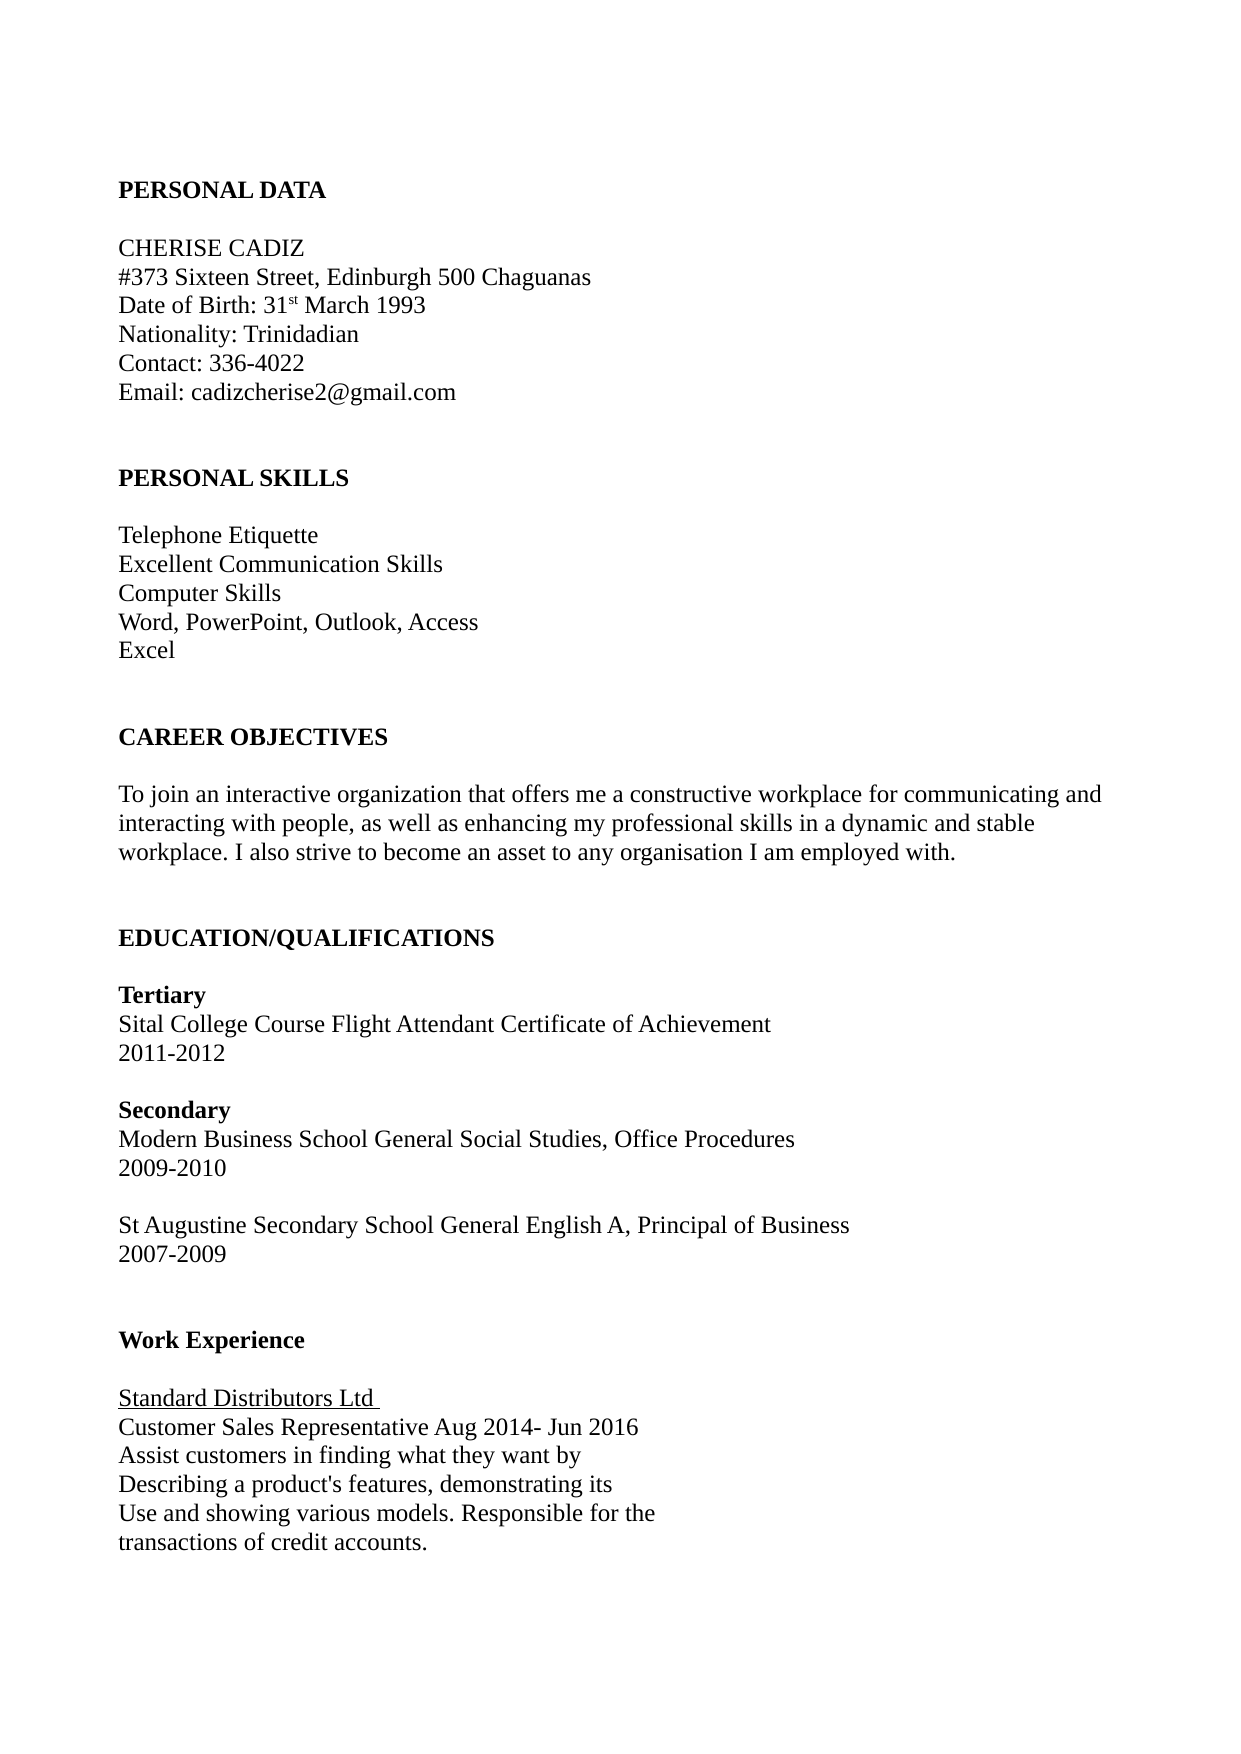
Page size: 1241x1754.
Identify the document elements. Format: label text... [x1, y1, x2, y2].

text Assist customers in finding what they want by [118, 1441, 1122, 1469]
text Email: cadizcherise2@gmail.com [118, 377, 1122, 406]
text St Augustine Secondary School General English A, Principal of Business [118, 1211, 1122, 1239]
text Customer Sales Representative Aug 2014- Jun 2016 [118, 1412, 1122, 1441]
text Contact: 336-4022 [118, 348, 1122, 377]
text Work Experience [118, 1326, 1122, 1354]
text #373 Sixteen Street, Edinburgh 500 Chaguanas [118, 262, 1122, 291]
text Tertiary [118, 981, 1122, 1009]
text PERSONAL DATA [118, 176, 1122, 204]
text Modern Business School General Social Studies, Office Procedures [118, 1124, 1122, 1153]
text 2007-2009 [118, 1239, 1122, 1268]
text Excellent Communication Skills [118, 549, 1122, 578]
text Sital College Course Flight Attendant Certificate of Achievement [118, 1009, 1122, 1038]
text Excel [118, 636, 1122, 664]
text EDUCATION/QUALIFICATIONS [118, 923, 1122, 952]
text 2011-2012 [118, 1038, 1122, 1067]
text CAREER OBJECTIVES [118, 722, 1122, 751]
text Nationality: Trinidadian [118, 319, 1122, 348]
text Secondary [118, 1096, 1122, 1124]
text 2009-2010 [118, 1153, 1122, 1182]
text PERSONAL SKILLS [118, 463, 1122, 492]
text Telephone Etiquette [118, 521, 1122, 549]
text transactions of credit accounts. [118, 1527, 1122, 1556]
text Word, PowerPoint, Outlook, Access [118, 607, 1122, 636]
text Computer Skills [118, 578, 1122, 607]
text Describing a product's features, demonstrating its [118, 1469, 1122, 1498]
text Date of Birth: 31st March 1993 [118, 291, 1122, 319]
text Standard Distributors Ltd [118, 1383, 1122, 1412]
text CHERISE CADIZ [118, 233, 1122, 262]
text To join an interactive organization that offers me a constructive workplace for communicating and interacting with people, as well as enhancing my professional skills in a dynamic and stable workplace. I also strive to become an asset to any organisation I am employed with. [118, 779, 1122, 866]
text Use and showing various models. Responsible for the [118, 1498, 1122, 1527]
